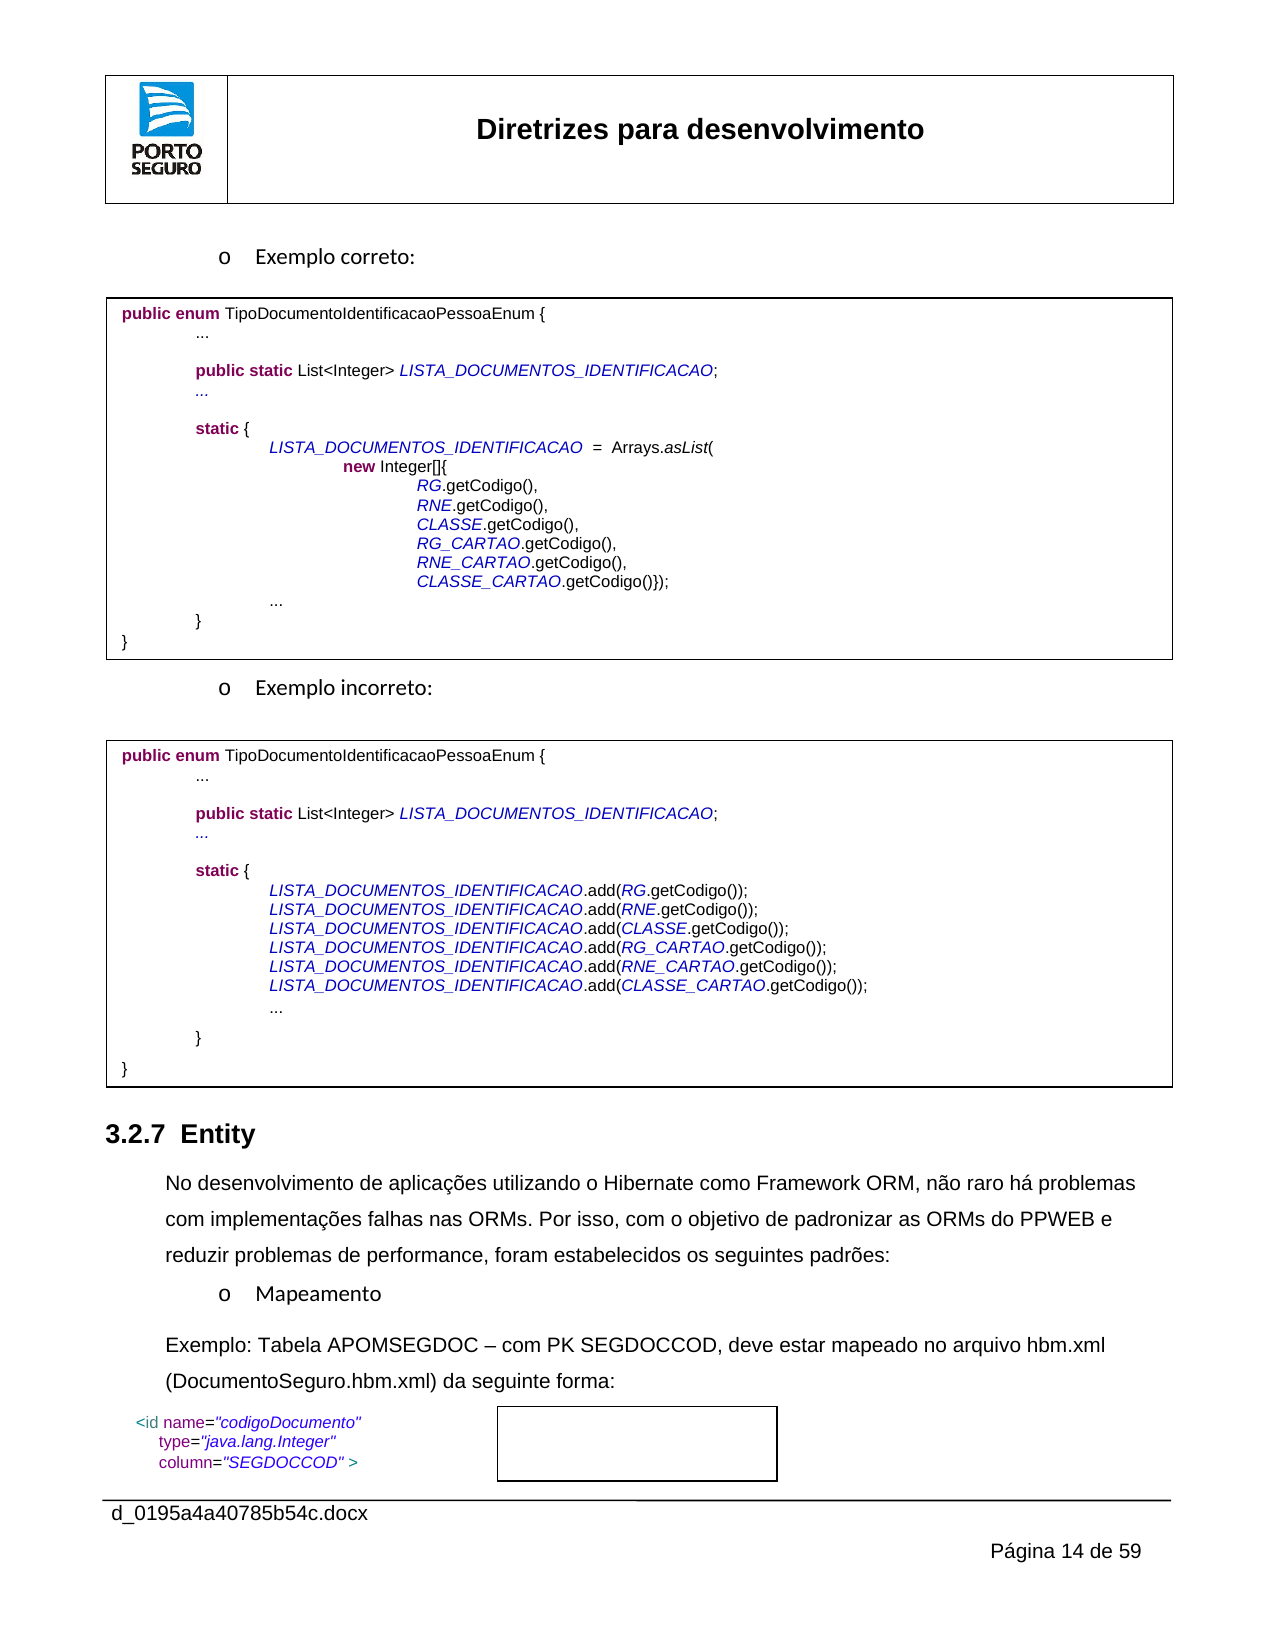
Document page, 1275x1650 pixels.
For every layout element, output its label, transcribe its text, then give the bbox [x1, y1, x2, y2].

picture [128, 78, 205, 179]
text Exemplo: Tabela APOMSEGDOC – com PK SEGDOCCOD, deve estar mapeado no arquivo hbm.xml (DocumentoSeguro.hbm.xml) da seguinte forma: [165, 1333, 1170, 1393]
subtitle Entity [105, 1118, 1170, 1149]
list Exemplo incorreto: [218, 673, 1170, 702]
list Mapeamento [218, 1279, 1170, 1308]
text No desenvolvimento de aplicações utilizando o Hibernate como Framework ORM, não raro há problemas com implementações falhas nas ORMs. Por isso, com o objetivo de padronizar as ORMs do PPWEB e reduzir problemas de performance, foram estabelecidos os seguintes padrões: [165, 1171, 1170, 1267]
list Exemplo correto: [218, 242, 1170, 271]
